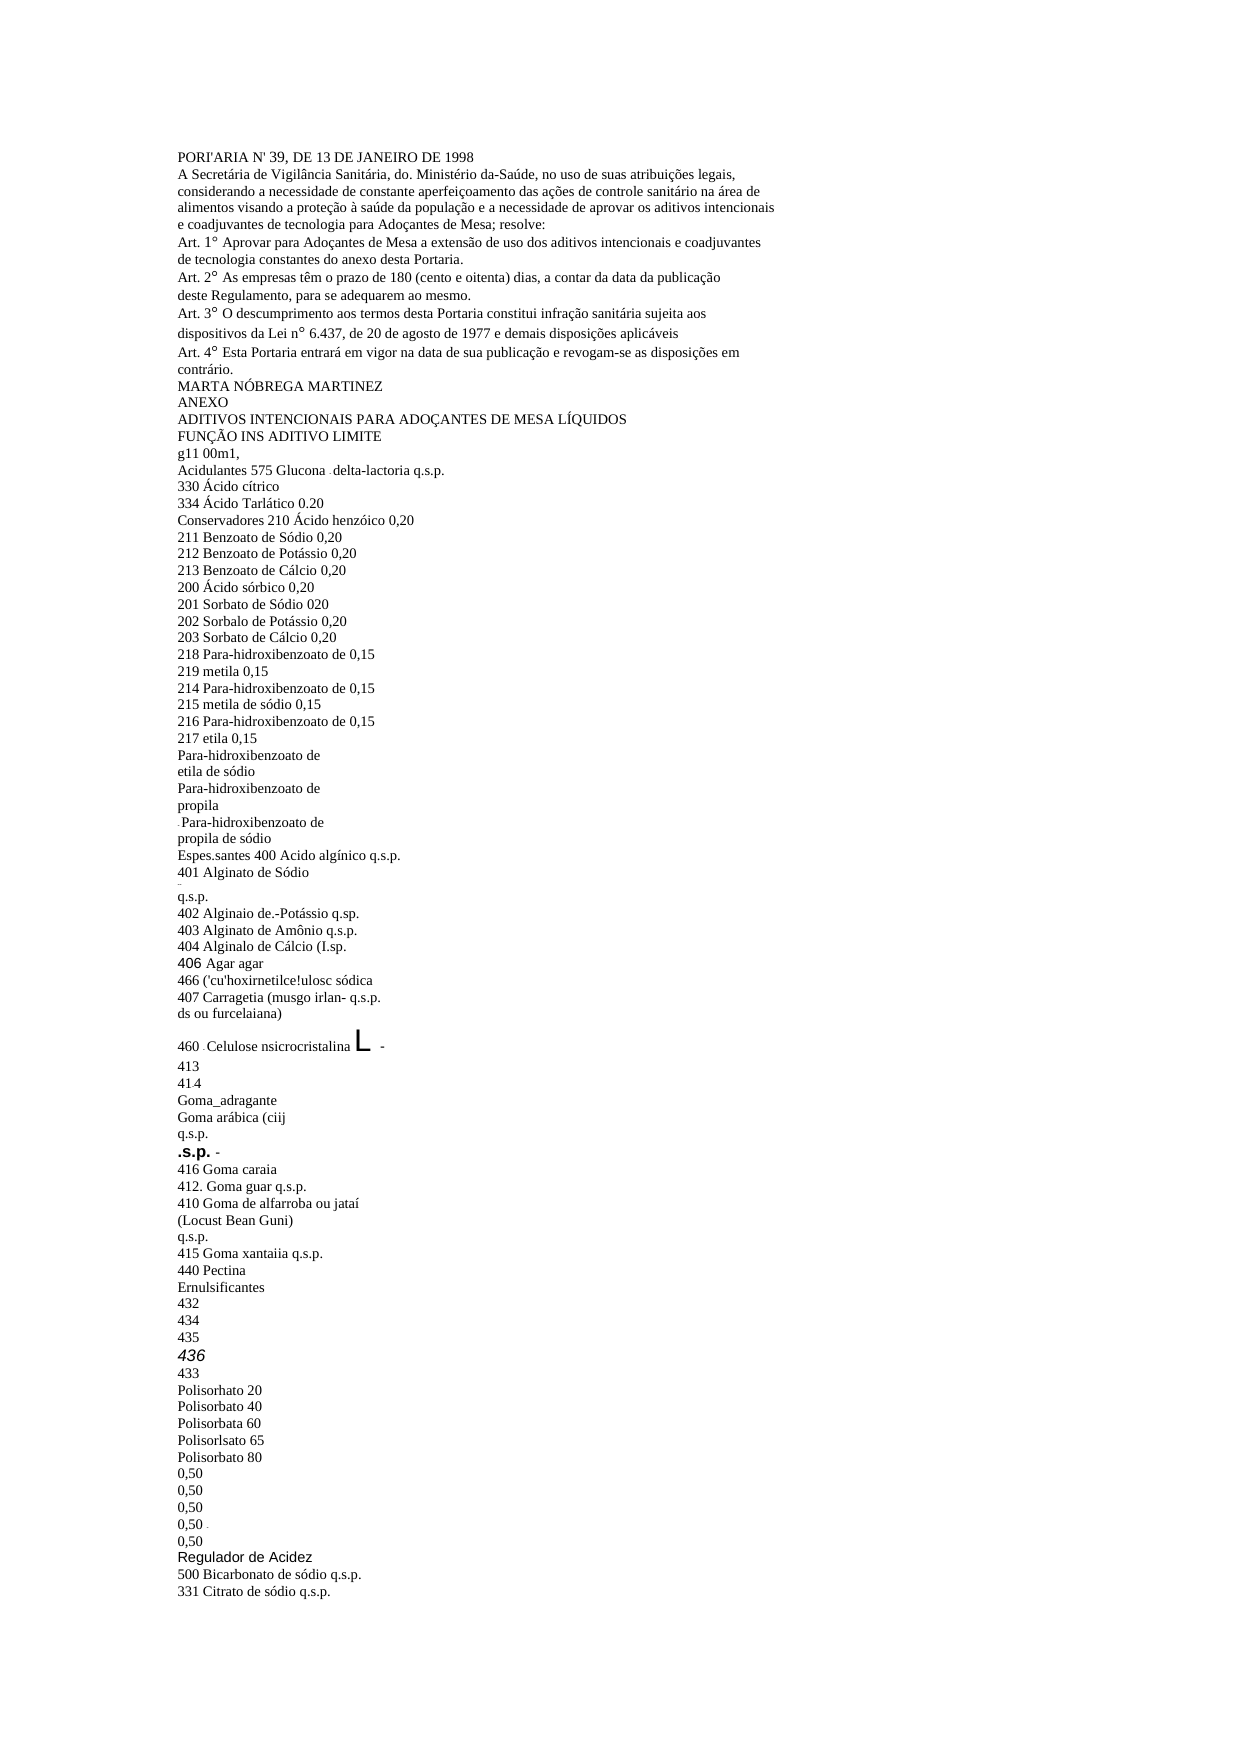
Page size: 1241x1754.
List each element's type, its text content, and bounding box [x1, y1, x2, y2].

text 334 Ácido Tarlático 0.20 [177, 495, 1063, 512]
text Art. 3° O descumprimento aos termos desta Portaria constitui infração sanitária sujeita aos [177, 303, 1063, 322]
text 460 - Celulose nsicrocristalina L - [177, 1022, 1063, 1058]
text 214 Para-hidroxibenzoato de 0,15 [177, 679, 1063, 696]
text 0,50 [177, 1482, 1063, 1499]
text Polisorlsato 65 [177, 1432, 1063, 1448]
text contrário. [177, 361, 1063, 377]
text 211 Benzoato de Sódio 0,20 [177, 528, 1063, 545]
text 415 Goma xantaiia q.s.p. [177, 1245, 1063, 1262]
text 200 Ácido sórbico 0,20 [177, 579, 1063, 596]
text Conservadores 210 Ácido henzóico 0,20 [177, 512, 1063, 528]
text 203 Sorbato de Cálcio 0,20 [177, 629, 1063, 646]
text 401 Alginato de Sódio [177, 864, 1063, 881]
text 500 Bicarbonato de sódio q.s.p. [177, 1566, 1063, 1583]
text Para-hidroxibenzoato de [177, 780, 1063, 797]
text ANEXO [177, 394, 1063, 411]
text 330 Ácido cítrico [177, 478, 1063, 495]
text Polisorbato 40 [177, 1398, 1063, 1415]
text 416 Goma caraia [177, 1161, 1063, 1178]
text 466 ('cu'hoxirnetilce!ulosc sódica [177, 972, 1063, 988]
text Polisorbata 60 [177, 1415, 1063, 1432]
text e coadjuvantes de tecnologia para Adoçantes de Mesa; resolve: [177, 216, 1063, 233]
text PORI'ARIA N' 39, DE 13 DE JANEIRO DE 1998 [177, 148, 1063, 166]
text q.s.p. [177, 1125, 1063, 1142]
text alimentos visando a proteção à saúde da população e a necessidade de aprovar os aditivos intencionais [177, 199, 1063, 216]
text FUNÇÃO INS ADITIVO LIMITE [177, 428, 1063, 444]
text 41-4 [177, 1075, 1063, 1092]
text q.s.p. [177, 888, 1063, 904]
text ds ou furcelaiana) [177, 1005, 1063, 1022]
text Art. 1° Aprovar para Adoçantes de Mesa a extensão de uso dos aditivos intencionais e coadjuvantes [177, 233, 1063, 251]
text dispositivos da Lei n° 6.437, de 20 de agosto de 1977 e demais disposições aplicáveis [177, 322, 1063, 342]
text - Para-hidroxibenzoato de [177, 813, 1063, 830]
text 219 metila 0,15 [177, 663, 1063, 679]
text MARTA NÓBREGA MARTINEZ [177, 377, 1063, 394]
text 0,50 [177, 1465, 1063, 1482]
text 216 Para-hidroxibenzoato de 0,15 [177, 713, 1063, 730]
text 404 Alginalo de Cálcio (I.sp. [177, 938, 1063, 955]
text Ernulsificantes [177, 1278, 1063, 1295]
text 406 Agar agar [177, 955, 1063, 972]
text 403 Alginato de Amônio q.s.p. [177, 921, 1063, 938]
text 413 [177, 1058, 1063, 1075]
text Polisorbato 80 [177, 1448, 1063, 1465]
text 434 [177, 1312, 1063, 1329]
text propila de sódio [177, 830, 1063, 847]
text 215 metila de sódio 0,15 [177, 696, 1063, 713]
text 331 Citrato de sódio q.s.p. [177, 1583, 1063, 1599]
text Polisorhato 20 [177, 1381, 1063, 1398]
text considerando a necessidade de constante aperfeiçoamento das ações de controle sanitário na área de [177, 182, 1063, 199]
text 202 Sorbalo de Potássio 0,20 [177, 612, 1063, 629]
text de tecnologia constantes do anexo desta Portaria. [177, 251, 1063, 267]
text 217 etila 0,15 [177, 730, 1063, 746]
text Acidulantes 575 Glucona - delta-lactoria q.s.p. [177, 461, 1063, 478]
text 412. Goma guar q.s.p. [177, 1178, 1063, 1194]
text 201 Sorbato de Sódio 020 [177, 596, 1063, 612]
text Art. 2° As empresas têm o prazo de 180 (cento e oitenta) dias, a contar da data da publicação [177, 267, 1063, 286]
text ADITIVOS INTENCIONAIS PARA ADOÇANTES DE MESA LÍQUIDOS [177, 411, 1063, 428]
text Goma arábica (ciij [177, 1108, 1063, 1125]
text etila de sódio [177, 763, 1063, 780]
text 0,50 [177, 1532, 1063, 1549]
text A Secretária de Vigilância Sanitária, do. Ministério da-Saúde, no uso de suas atribuições legais, [177, 166, 1063, 182]
text .s.p. - [177, 1142, 1063, 1161]
text g11 00m1, [177, 444, 1063, 461]
text 0,50 - [177, 1516, 1063, 1532]
text 432 [177, 1295, 1063, 1312]
text 436 [177, 1346, 1063, 1365]
text q.s.p. [177, 1228, 1063, 1245]
text 402 Alginaio de.-Potássio q.sp. [177, 904, 1063, 921]
text 433 [177, 1365, 1063, 1381]
text 440 Pectina [177, 1262, 1063, 1278]
text 218 Para-hidroxibenzoato de 0,15 [177, 646, 1063, 663]
text 212 Benzoato de Potássio 0,20 [177, 545, 1063, 562]
text 435 [177, 1329, 1063, 1346]
text deste Regulamento, para se adequarem ao mesmo. [177, 286, 1063, 303]
text (Locust Bean Guni) [177, 1211, 1063, 1228]
text 0,50 [177, 1499, 1063, 1516]
text 213 Benzoato de Cálcio 0,20 [177, 562, 1063, 579]
text Goma_adragante [177, 1092, 1063, 1108]
text 410 Goma de alfarroba ou jataí [177, 1194, 1063, 1211]
text Espes.santes 400 Acido algínico q.s.p. [177, 847, 1063, 864]
text Art. 4° Esta Portaria entrará em vigor na data de sua publicação e revogam-se as disposições em [177, 342, 1063, 361]
text Regulador de Acidez [177, 1549, 1063, 1566]
text 407 Carragetia (musgo irlan- q.s.p. [177, 988, 1063, 1005]
text propila [177, 797, 1063, 813]
text Para-hidroxibenzoato de [177, 746, 1063, 763]
